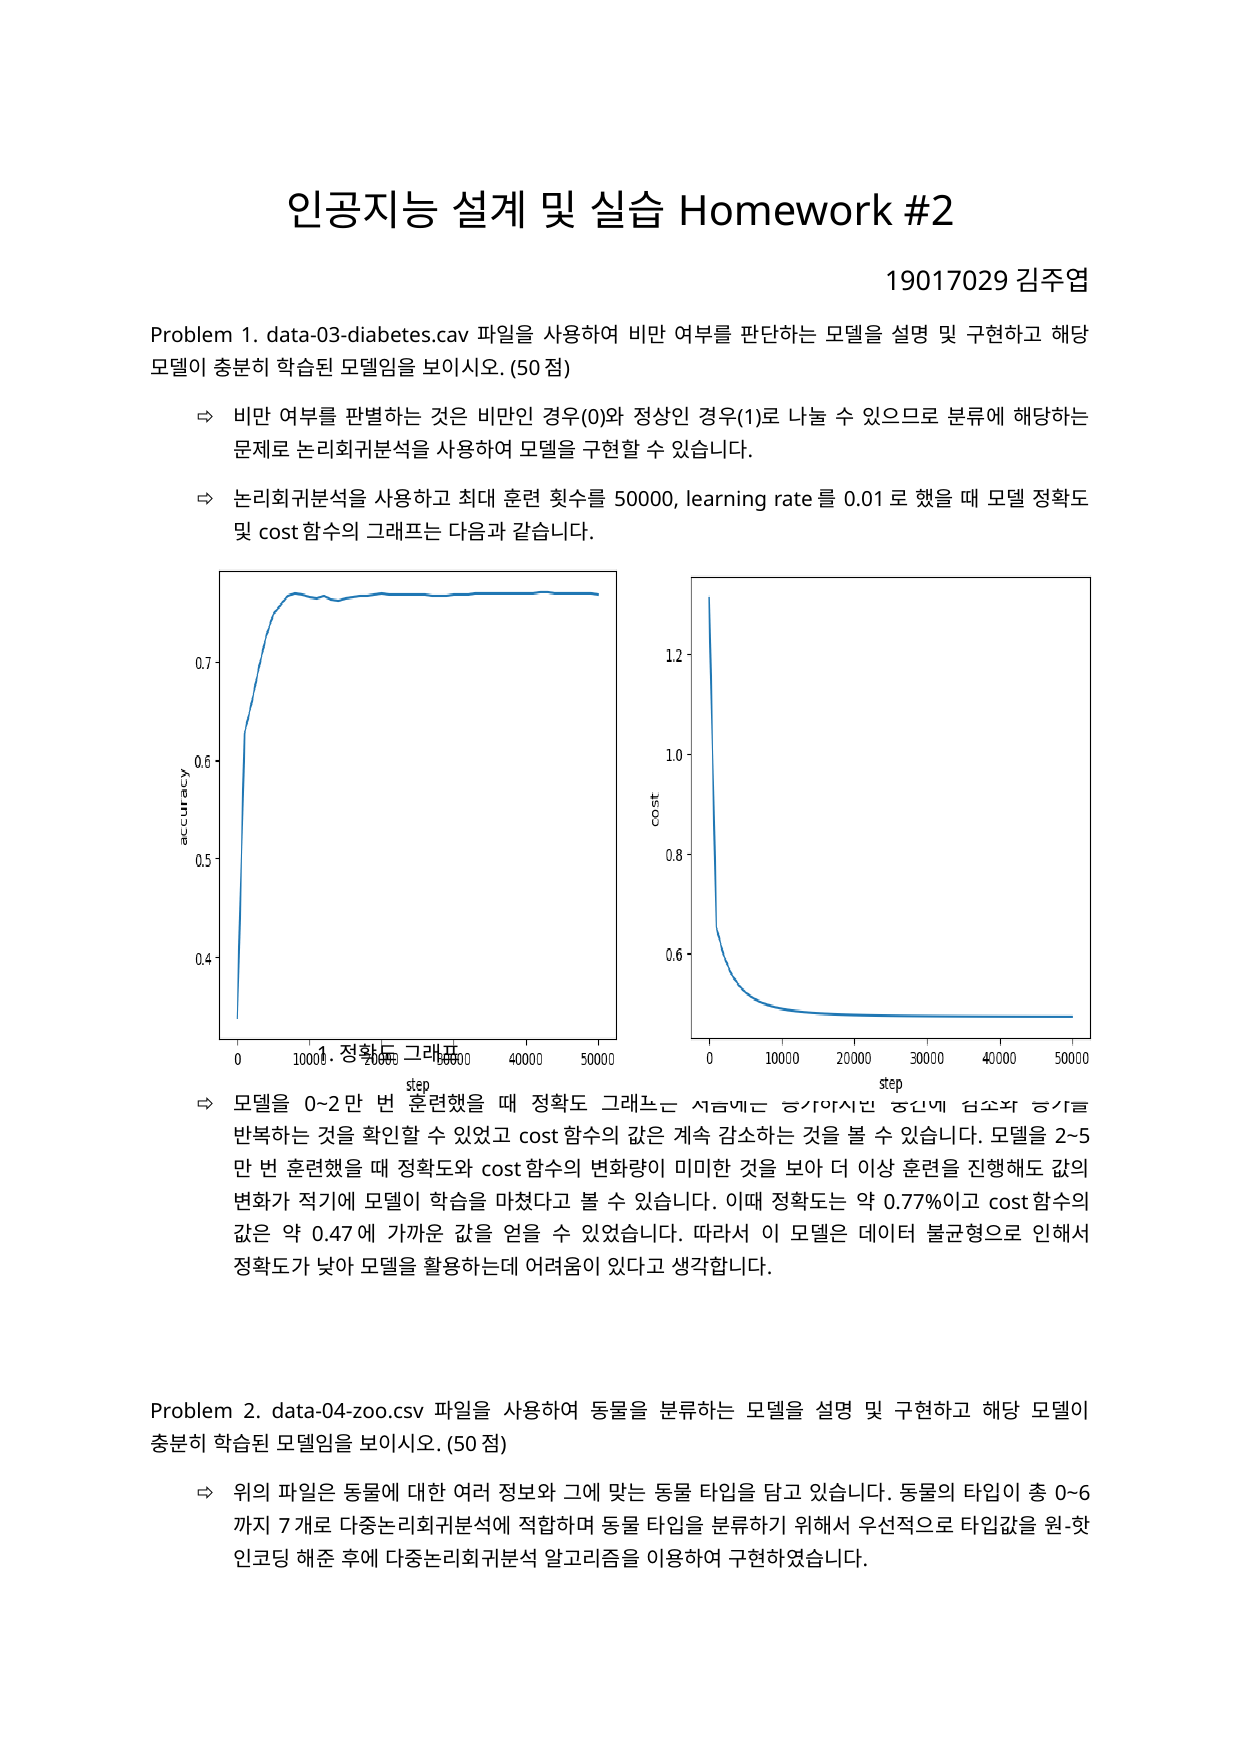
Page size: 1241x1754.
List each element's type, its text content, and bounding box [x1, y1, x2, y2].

picture [174, 567, 621, 1037]
text 19017029 김주엽 [150, 259, 1090, 298]
list 위의 파일은 동물에 대한 여러 정보와 그에 맞는 동물 타입을 담고 있습니다. 동물의 타입이 총 0~6까지 7개로 다중논리회귀분석에 적합하며 동물 타입을 분류하기 위해서 우선적으로 타입값을 원-핫 인코딩 해준 후에 다중논리회귀분석 알고리즘을 이용하여 구현하였습니다. [196, 1476, 1090, 1572]
text 인공지능 설계 및 실습 Homework #2 [150, 177, 1090, 238]
text Problem 2. data-04-zoo.csv 파일을 사용하여 동물을 분류하는 모델을 설명 및 구현하고 해당 모델이 충분히 학습된 모델임을 보이시오. (50점) [150, 1394, 1090, 1457]
text Problem 1. data-03-diabetes.cav 파일을 사용하여 비만 여부를 판단하는 모델을 설명 및 구현하고 해당 모델이 충분히 학습된 모델임을 보이시오. (50점) [150, 318, 1090, 381]
picture [174, 1068, 621, 1100]
list 비만 여부를 판별하는 것은 비만인 경우(0)와 정상인 경우(1)로 나눌 수 있으므로 분류에 해당하는 문제로 논리회귀분석을 사용하여 모델을 구현할 수 있습니다. [196, 400, 1090, 463]
list 논리회귀분석을 사용하고 최대 훈련 횟수를 50000, learning rate를 0.01로 했을 때 모델 정확도 및 cost함수의 그래프는 다음과 같습니다. [196, 482, 1090, 546]
text 1. 정확도 그래프 2. cost 함수 그래프 [150, 1037, 647, 1068]
picture [647, 567, 1093, 1101]
list 모델을 0~2만 번 훈련했을 때 정확도 그래프는 처음에는 증가하지만 중간에 감소와 증가를 반복하는 것을 확인할 수 있었고 cost함수의 값은 계속 감소하는 것을 볼 수 있습니다. 모델을 2~5만 번 훈련했을 때 정확도와 cost함수의 변화량이 미미한 것을 보아 더 이상 훈련을 진행해도 값의 변화가 적기에 모델이 학습을 마쳤다고 볼 수 있습니다. 이때 정확도는 약 0.77%이고 cost함수의 값은 약 0.47에 가까운 값을 얻을 수 있었습니다. 따라서 이 모델은 데이터 불균형으로 인해서 정확도가 낮아 모델을 활용하는데 어려움이 있다고 생각합니다. [196, 1087, 1090, 1281]
